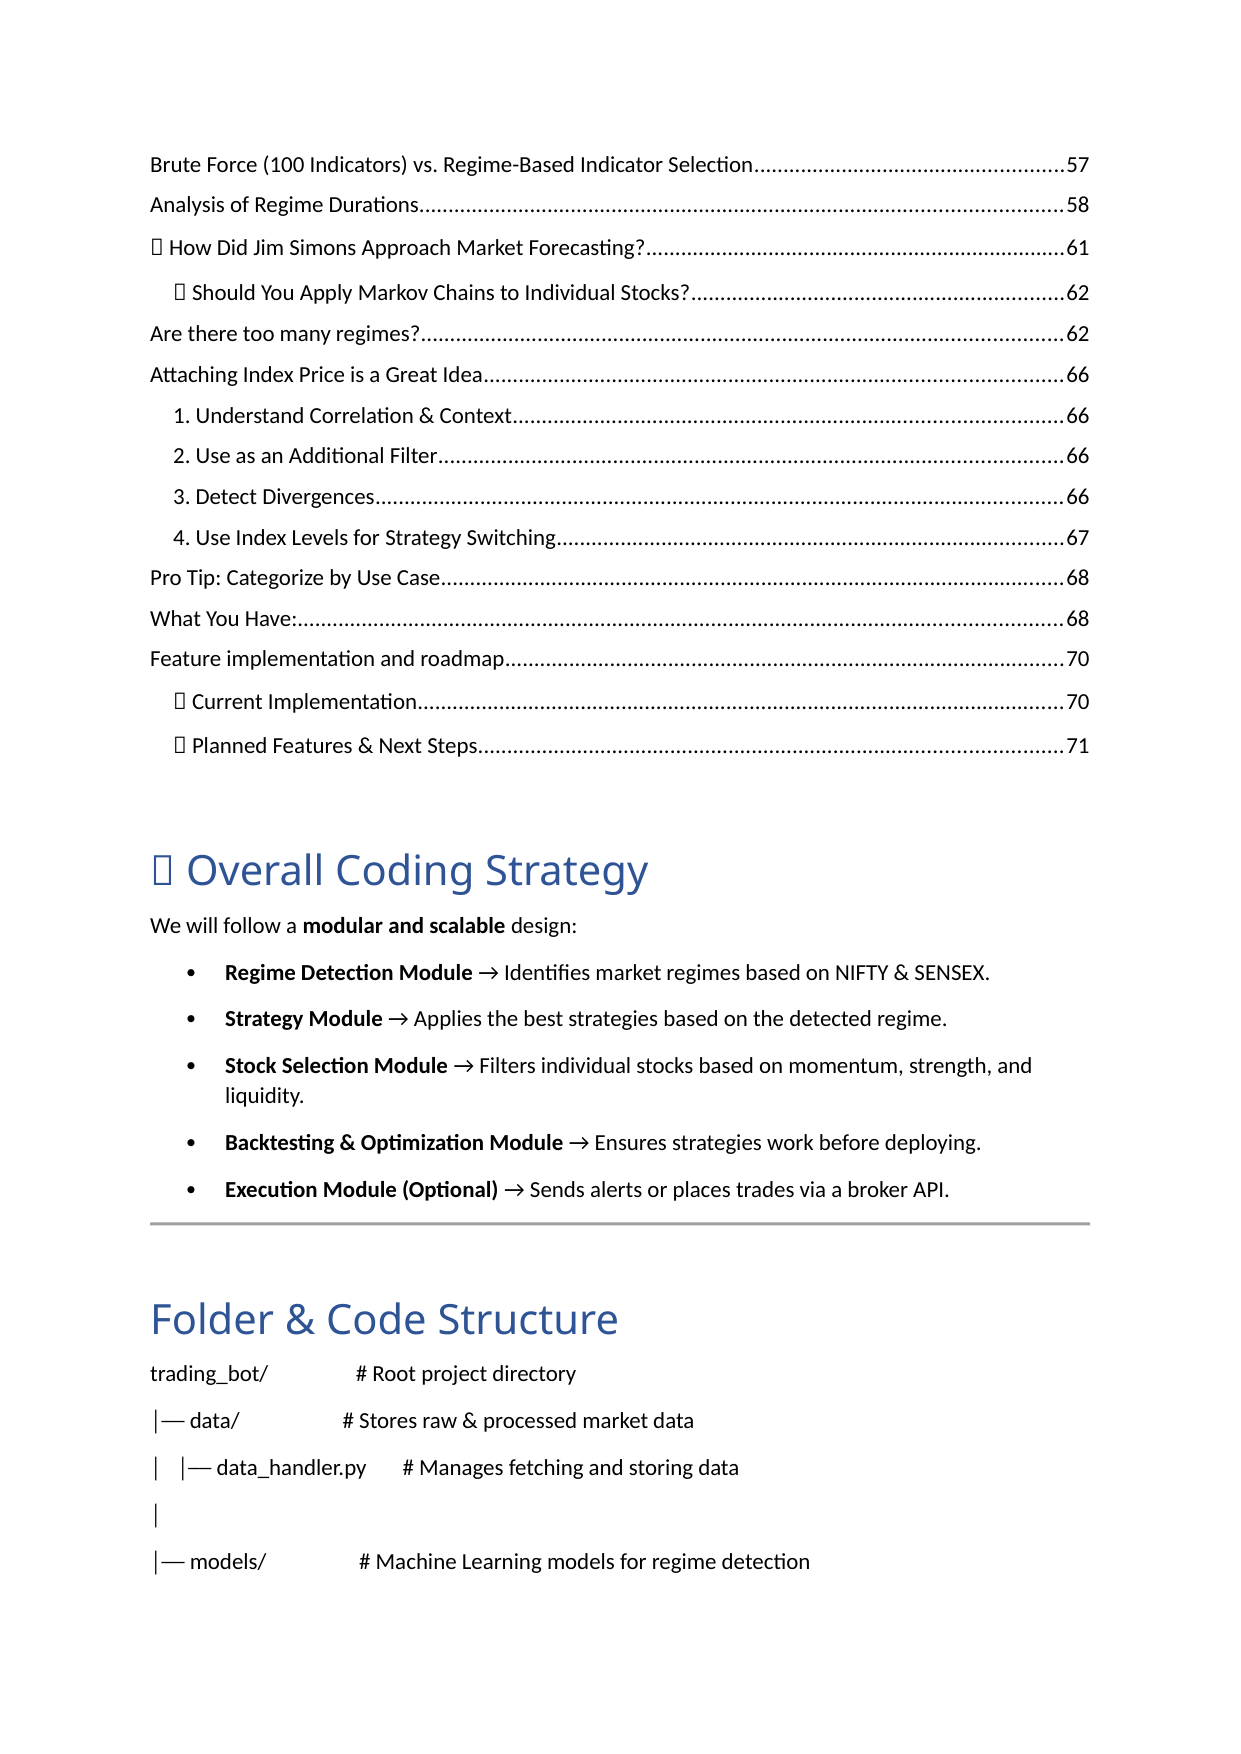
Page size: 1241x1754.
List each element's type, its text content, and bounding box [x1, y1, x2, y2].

list Regime Detection Module → Identifies market regimes based on NIFTY & SENSEX. [187, 958, 1090, 986]
text │ [150, 1500, 1090, 1528]
subtitle Folder & Code Structure [150, 1290, 1090, 1347]
text trading_bot/ # Root project directory [150, 1359, 1090, 1388]
text │── data/ # Stores raw & processed market data [150, 1406, 1090, 1434]
subtitle 🚀 Overall Coding Strategy [150, 841, 1090, 898]
text │ │── data_handler.py # Manages fetching and storing data [150, 1453, 1090, 1481]
list Stock Selection Module → Filters individual stocks based on momentum, strength, and liquidity. [187, 1051, 1090, 1110]
text │── models/ # Machine Learning models for regime detection [150, 1547, 1090, 1575]
list Strategy Module → Applies the best strategies based on the detected regime. [187, 1004, 1090, 1033]
list Execution Module (Optional) → Sends alerts or places trades via a broker API. [187, 1175, 1090, 1203]
text We will follow a modular and scalable design: [150, 911, 1090, 939]
list Backtesting & Optimization Module → Ensures strategies work before deploying. [187, 1128, 1090, 1157]
